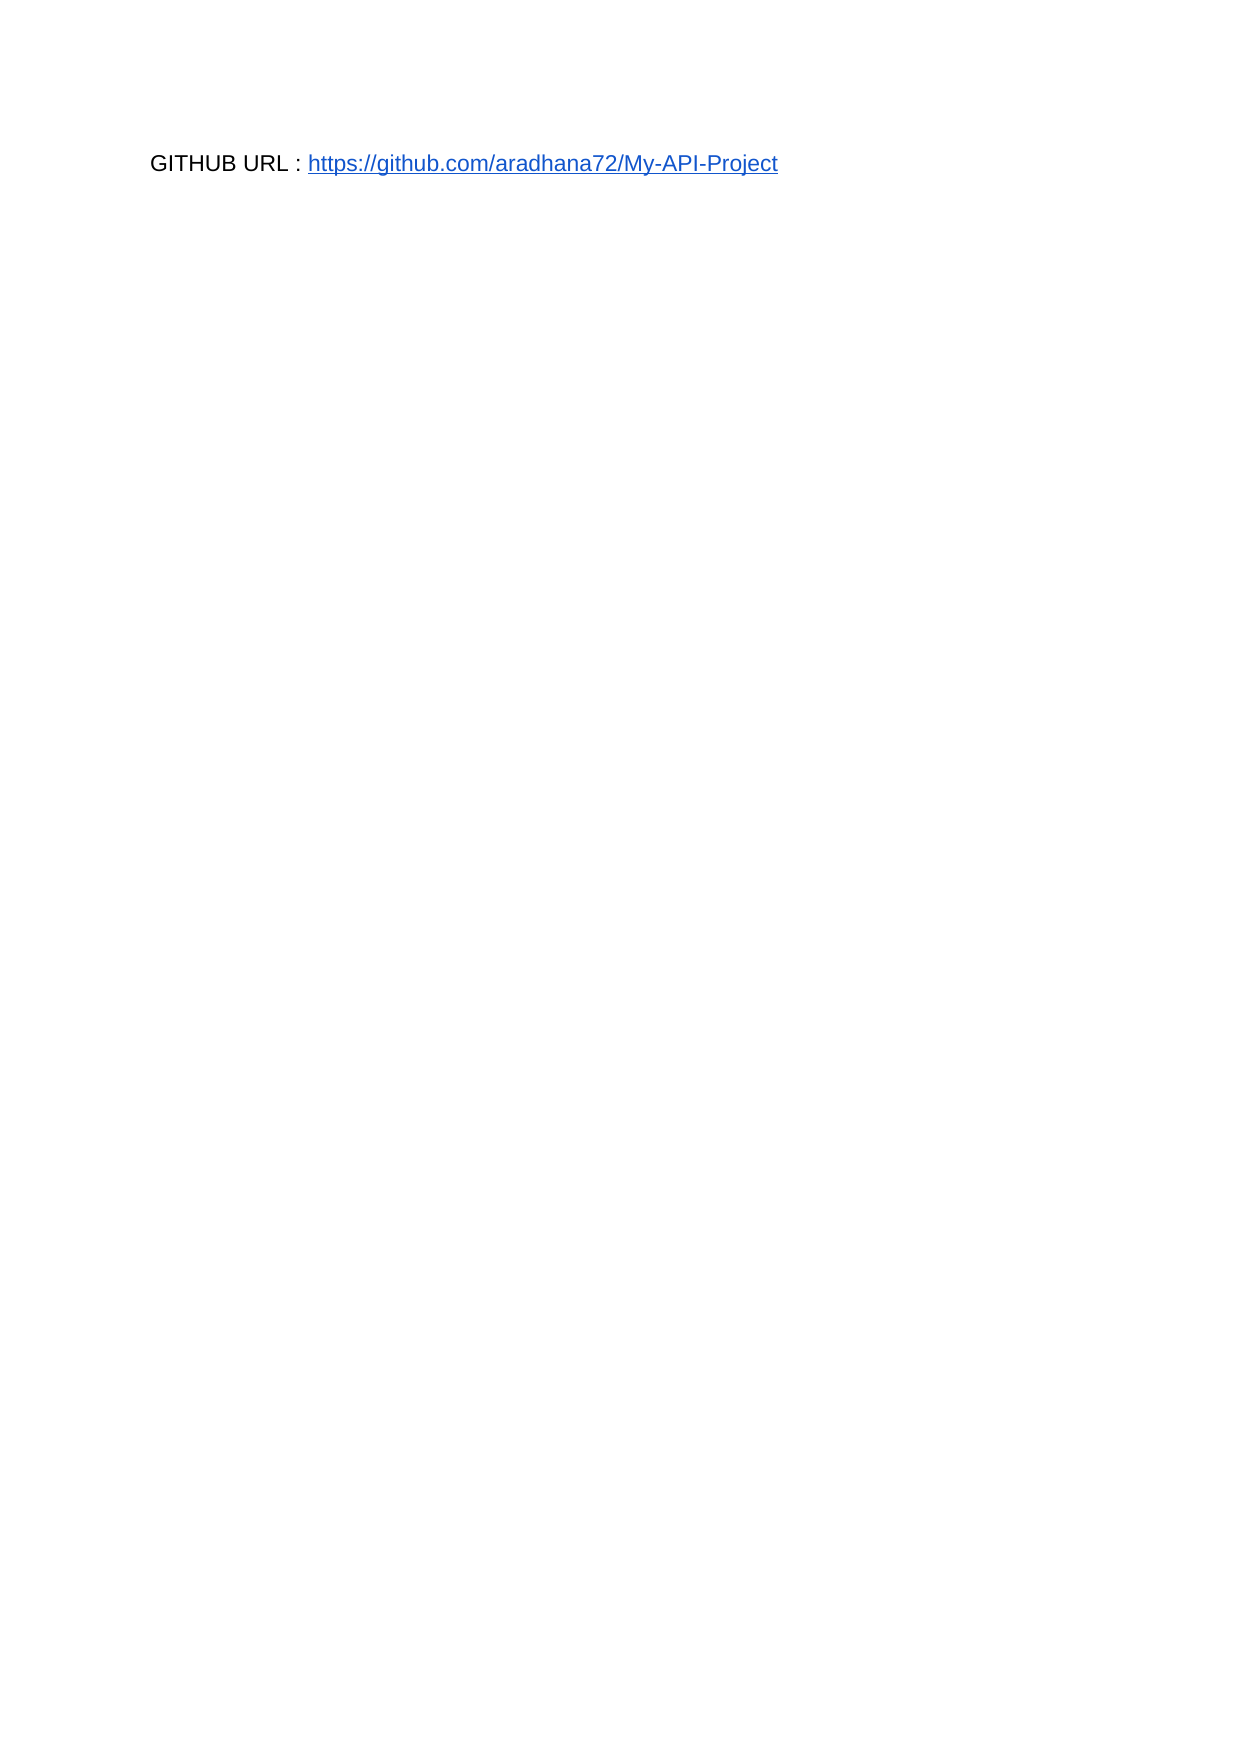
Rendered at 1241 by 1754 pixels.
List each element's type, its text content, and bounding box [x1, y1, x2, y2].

text GITHUB URL : https://github.com/aradhana72/My-API-Project [150, 150, 1090, 176]
